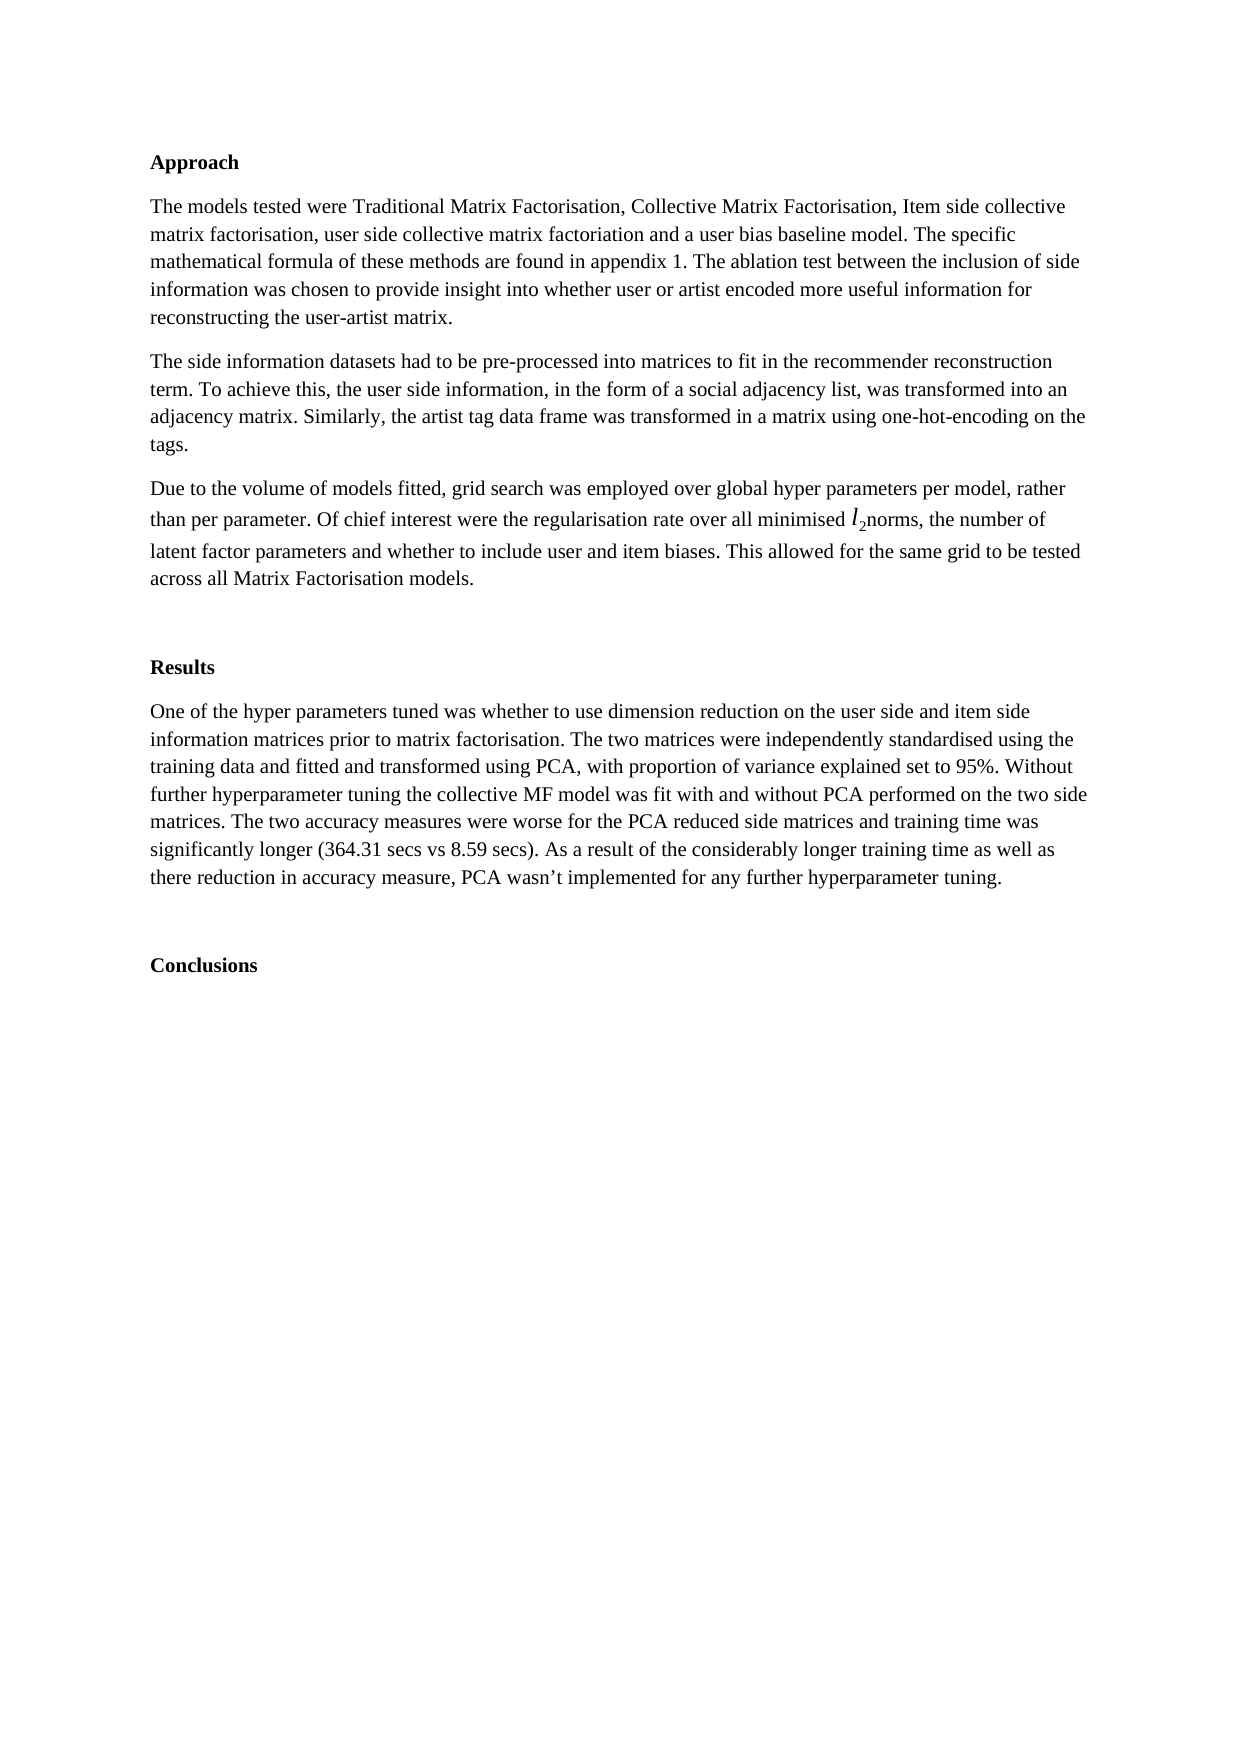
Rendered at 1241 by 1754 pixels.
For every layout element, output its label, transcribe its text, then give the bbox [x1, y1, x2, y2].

text The models tested were Traditional Matrix Factorisation, Collective Matrix Factorisation, Item side collective matrix factorisation, user side collective matrix factoriation and a user bias baseline model. The specific mathematical formula of these methods are found in appendix 1. The ablation test between the inclusion of side information was chosen to provide insight into whether user or artist encoded more useful information for reconstructing the user-artist matrix. [150, 194, 1090, 329]
text Approach [150, 150, 1090, 174]
text Due to the volume of models fitted, grid search was employed over global hyper parameters per model, rather than per parameter. Of chief interest were the regularisation rate over all minimised norms, the number of latent factor parameters and whether to include user and item biases. This allowed for the same grid to be tested across all Matrix Factorisation models. [150, 476, 1090, 590]
text Conclusions [150, 953, 1090, 977]
text One of the hyper parameters tuned was whether to use dimension reduction on the user side and item side information matrices prior to matrix factorisation. The two matrices were independently standardised using the training data and fitted and transformed using PCA, with proportion of variance explained set to 95%. Without further hyperparameter tuning the collective MF model was fit with and without PCA performed on the two side matrices. The two accuracy measures were worse for the PCA reduced side matrices and training time was significantly longer (364.31 secs vs 8.59 secs). As a result of the considerably longer training time as well as there reduction in accuracy measure, PCA wasn’t implemented for any further hyperparameter tuning. [150, 699, 1090, 889]
text Results [150, 655, 1090, 679]
text The side information datasets had to be pre-processed into matrices to fit in the recommender reconstruction term. To achieve this, the user side information, in the form of a social adjacency list, was transformed into an adjacency matrix. Similarly, the artist tag data frame was transformed in a matrix using one-hot-encoding on the tags. [150, 349, 1090, 456]
